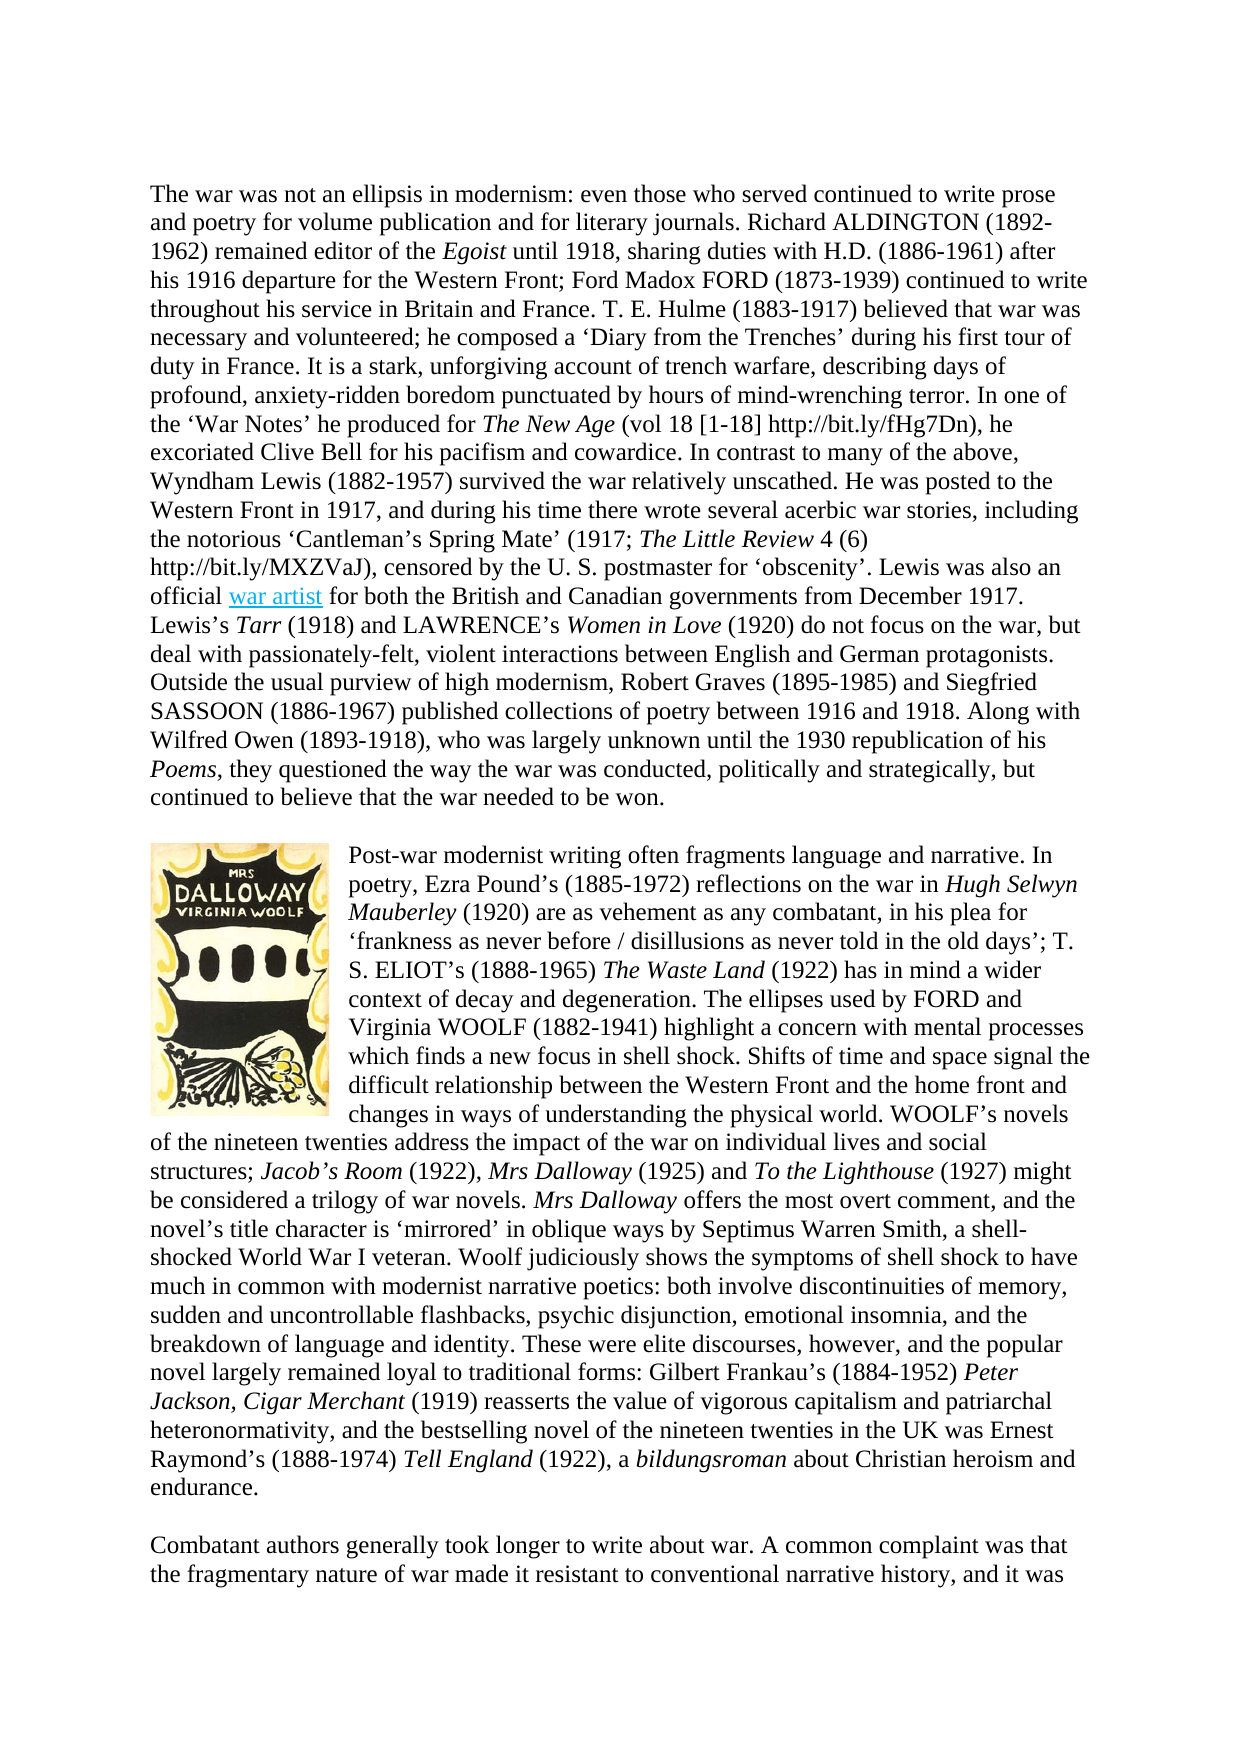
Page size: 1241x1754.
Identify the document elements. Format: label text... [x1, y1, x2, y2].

text Post-war modernist writing often fragments language and narrative. In poetry, Ezra Pound’s (1885-1972) reflections on the war in Hugh Selwyn Mauberley (1920) are as vehement as any combatant, in his plea for ‘frankness as never before / disillusions as never told in the old days’; T. S. ELIOT’s (1888-1965) The Waste Land (1922) has in mind a wider context of decay and degeneration. The ellipses used by FORD and Virginia WOOLF (1882-1941) highlight a concern with mental processes which finds a new focus in shell shock. Shifts of time and space signal the difficult relationship between the Western Front and the home front and changes in ways of understanding the physical world. WOOLF’s novels of the nineteen twenties address the impact of the war on individual lives and social structures; Jacob’s Room (1922), Mrs Dalloway (1925) and To the Lighthouse (1927) might be considered a trilogy of war novels. Mrs Dalloway offers the most overt comment, and the novel’s title character is ‘mirrored’ in oblique ways by Septimus Warren Smith, a shell-shocked World War I veteran. Woolf judiciously shows the symptoms of shell shock to have much in common with modernist narrative poetics: both involve discontinuities of memory, sudden and uncontrollable flashbacks, psychic disjunction, emotional insomnia, and the breakdown of language and identity. These were elite discourses, however, and the popular novel largely remained loyal to traditional forms: Gilbert Frankau’s (1884-1952) Peter Jackson, Cigar Merchant (1919) reasserts the value of vigorous capitalism and patriarchal heteronormativity, and the bestselling novel of the nineteen twenties in the UK was Ernest Raymond’s (1888-1974) Tell England (1922), a bildungsroman about Christian heroism and endurance. [150, 840, 1090, 1501]
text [150, 1530, 1090, 1587]
text The war was not an ellipsis in modernism: even those who served continued to write prose and poetry for volume publication and for literary journals. Richard ALDINGTON (1892-1962) remained editor of the Egoist until 1918, sharing duties with H.D. (1886-1961) after his 1916 departure for the Western Front; Ford Madox FORD (1873-1939) continued to write throughout his service in Britain and France. T. E. Hulme (1883-1917) believed that war was necessary and volunteered; he composed a ‘Diary from the Trenches’ during his first tour of duty in France. It is a stark, unforgiving account of trench warfare, describing days of profound, anxiety-ridden boredom punctuated by hours of mind-wrenching terror. In one of the ‘War Notes’ he produced for The New Age (vol 18 [1-18] http://bit.ly/fHg7Dn), he excoriated Clive Bell for his pacifism and cowardice. In contrast to many of the above, Wyndham Lewis (1882-1957) survived the war relatively unscathed. He was posted to the Western Front in 1917, and during his time there wrote several acerbic war stories, including the notorious ‘Cantleman’s Spring Mate’ (1917; The Little Review 4 (6) http://bit.ly/MXZVaJ), censored by the U. S. postmaster for ‘obscenity’. Lewis was also an official war artist for both the British and Canadian governments from December 1917. Lewis’s Tarr (1918) and LAWRENCE’s Women in Love (1920) do not focus on the war, but deal with passionately-felt, violent interactions between English and German protagonists. Outside the usual purview of high modernism, Robert Graves (1895-1985) and Siegfried SASSOON (1886-1967) published collections of poetry between 1916 and 1918. Along with Wilfred Owen (1893-1918), who was largely unknown until the 1930 republication of his Poems, they questioned the way the war was conducted, politically and strategically, but continued to believe that the war needed to be won. [150, 179, 1090, 811]
picture [150, 843, 329, 1115]
